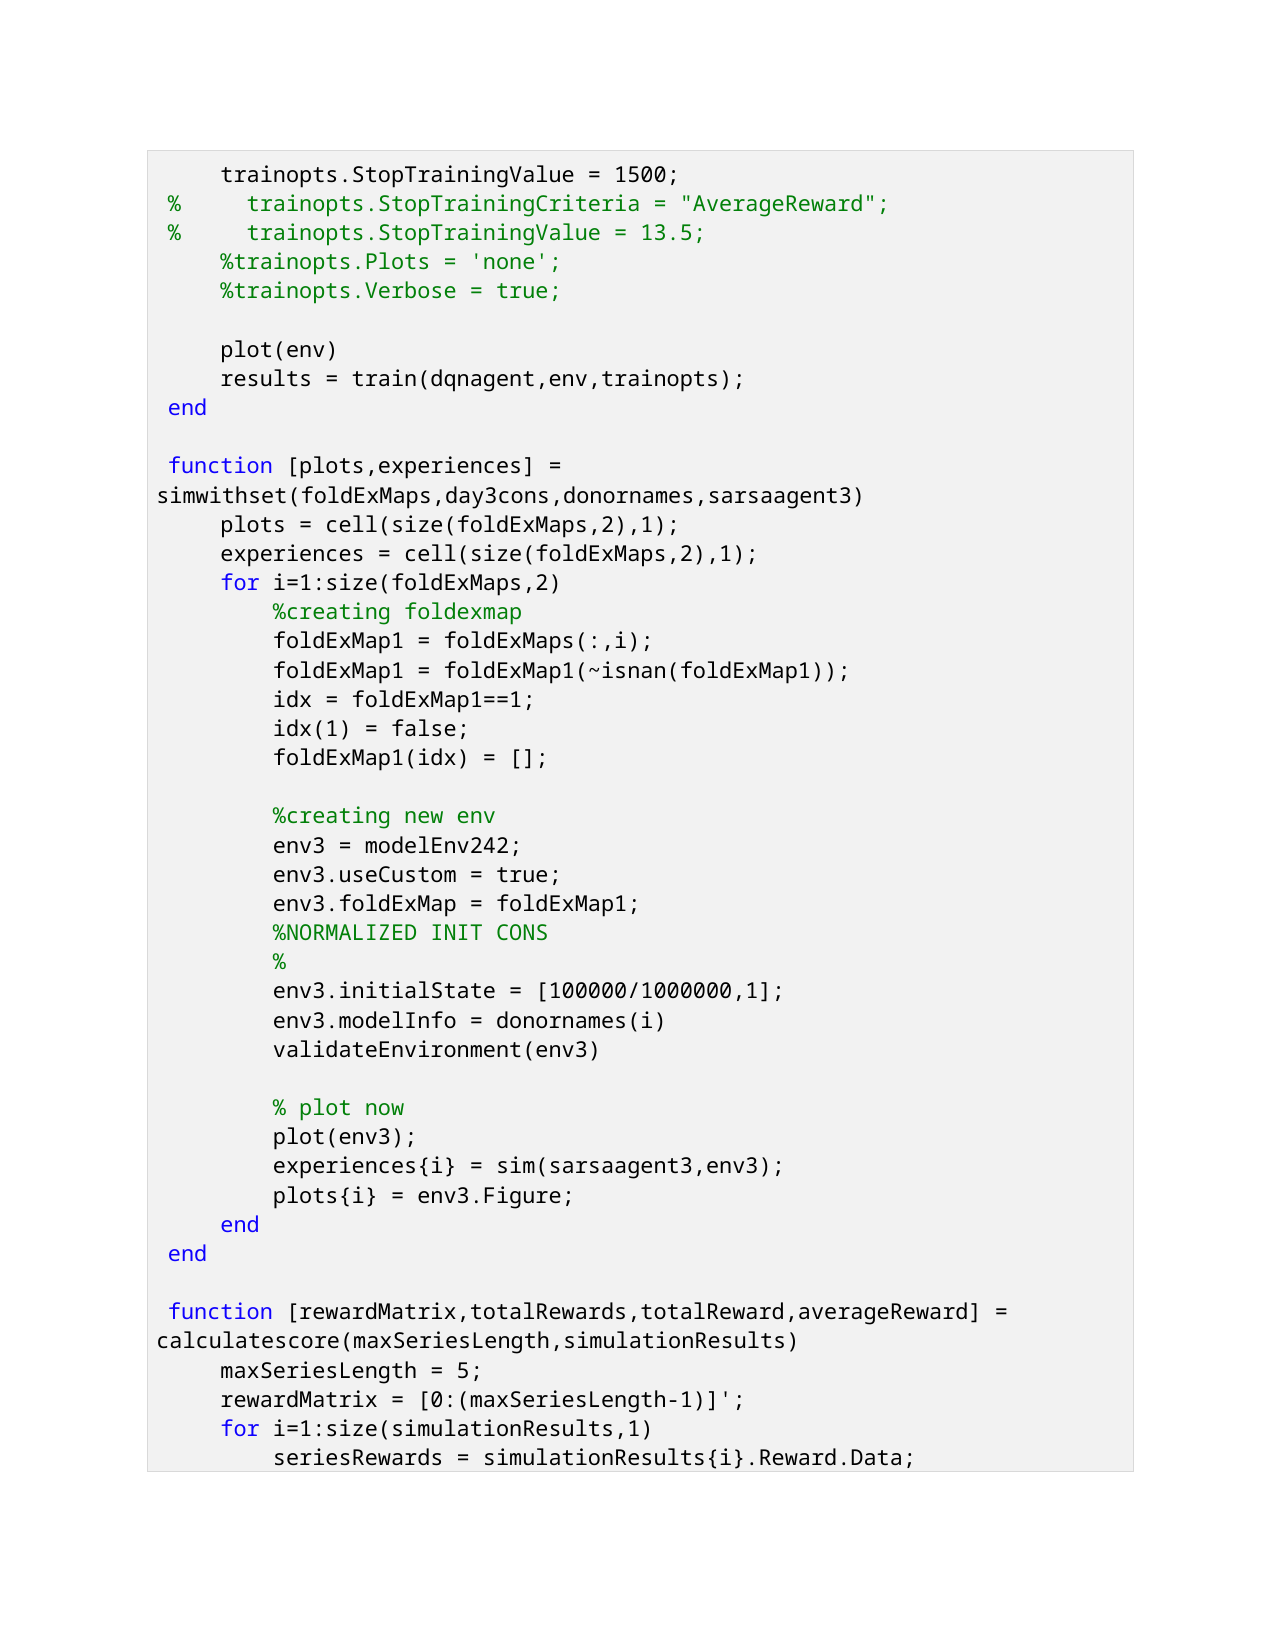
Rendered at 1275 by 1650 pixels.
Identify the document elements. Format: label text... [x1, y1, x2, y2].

text function [plots,experiences] = simwithset(foldExMaps,day3cons,donornames,sarsaagent3) [148, 442, 1133, 500]
text end [148, 383, 1133, 412]
text %creating foldexmap [148, 587, 1133, 617]
text plots = cell(size(foldExMaps,2),1); [148, 500, 1133, 529]
text %NORMALIZED INIT CONS [148, 908, 1133, 937]
text idx = foldExMap1==1; [148, 675, 1133, 704]
text env3.foldExMap = foldExMap1; [148, 879, 1133, 908]
text rewardMatrix = [0:(maxSeriesLength-1)]'; [148, 1375, 1133, 1404]
text end [148, 1229, 1133, 1258]
text %creating new env [148, 792, 1133, 821]
text foldExMap1 = foldExMaps(:,i); [148, 617, 1133, 646]
text foldExMap1(idx) = []; [148, 733, 1133, 762]
text experiences = cell(size(foldExMaps,2),1); [148, 529, 1133, 558]
text env3 = modelEnv242; [148, 821, 1133, 850]
text trainopts.StopTrainingValue = 1500; [148, 151, 1133, 179]
text end [148, 1200, 1133, 1229]
text foldExMap1 = foldExMap1(~isnan(foldExMap1)); [148, 646, 1133, 675]
text %trainopts.Plots = 'none'; [148, 237, 1133, 267]
text for i=1:size(foldExMaps,2) [148, 558, 1133, 587]
text plot(env3); [148, 1112, 1133, 1142]
text env3.modelInfo = donornames(i) [148, 996, 1133, 1025]
text % [148, 937, 1133, 967]
text idx(1) = false; [148, 704, 1133, 733]
text validateEnvironment(env3) [148, 1025, 1133, 1054]
text maxSeriesLength = 5; [148, 1346, 1133, 1375]
text seriesRewards = simulationResults{i}.Reward.Data; [148, 1433, 1133, 1471]
text % plot now [148, 1083, 1133, 1112]
text % trainopts.StopTrainingCriteria = "AverageReward"; [148, 179, 1133, 208]
text env3.initialState = [100000/1000000,1]; [148, 967, 1133, 996]
text % trainopts.StopTrainingValue = 13.5; [148, 208, 1133, 237]
text experiences{i} = sim(sarsaagent3,env3); [148, 1142, 1133, 1171]
text results = train(dqnagent,env,trainopts); [148, 354, 1133, 383]
text env3.useCustom = true; [148, 850, 1133, 879]
text %trainopts.Verbose = true; [148, 267, 1133, 296]
text plots{i} = env3.Figure; [148, 1171, 1133, 1200]
text for i=1:size(simulationResults,1) [148, 1404, 1133, 1433]
text function [rewardMatrix,totalRewards,totalReward,averageReward] = calculatescore(maxSeriesLength,simulationResults) [148, 1287, 1133, 1346]
text plot(env) [148, 325, 1133, 354]
